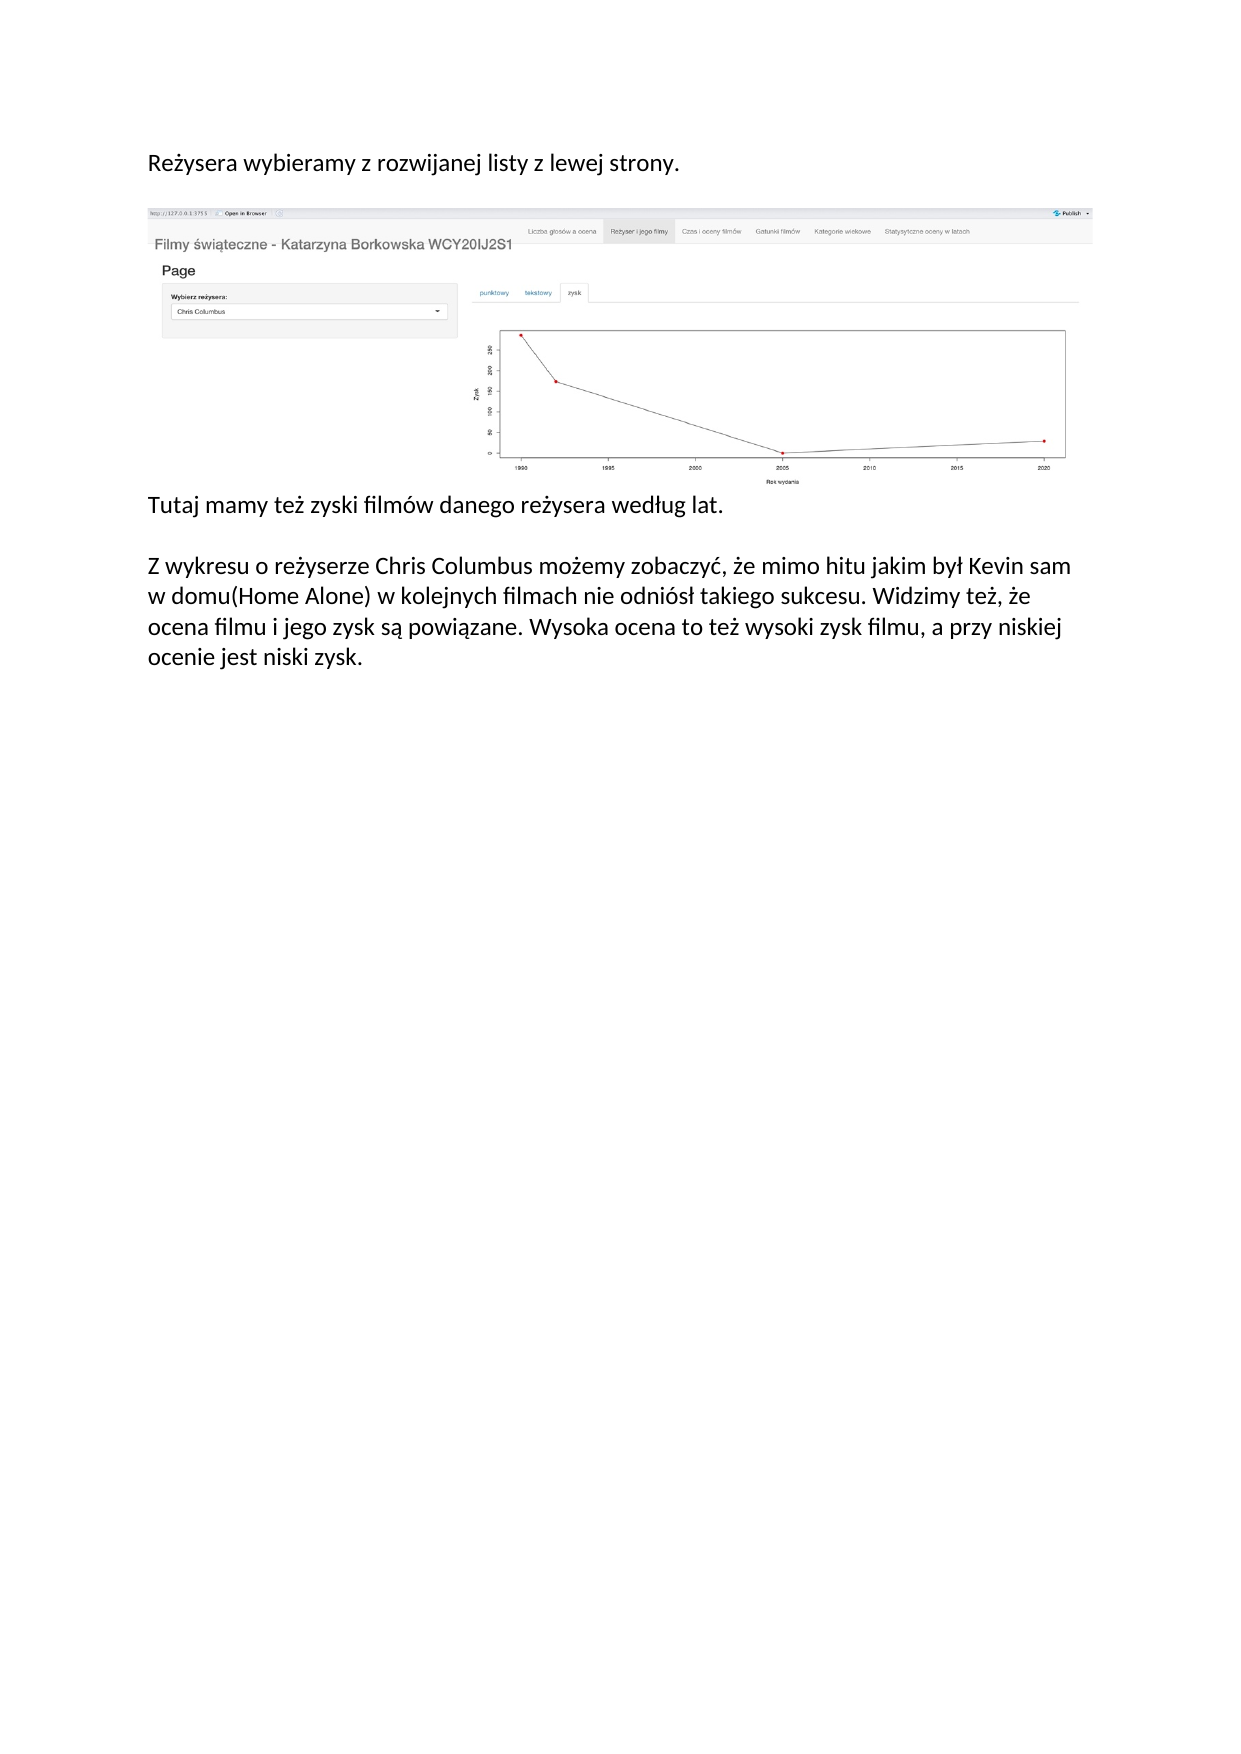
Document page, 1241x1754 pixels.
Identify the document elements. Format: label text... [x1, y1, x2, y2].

picture [147, 208, 1093, 489]
text Reżysera wybieramy z rozwijanej listy z lewej strony. [148, 148, 1093, 178]
text Z wykresu o reżyserze Chris Columbus możemy zobaczyć, że mimo hitu jakim był Kevin sam w domu(Home Alone) w kolejnych filmach nie odniósł takiego sukcesu. Widzimy też, że ocena filmu i jego zysk są powiązane. Wysoka ocena to też wysoki zysk filmu, a przy niskiej ocenie jest niski zysk. [148, 550, 1093, 672]
text Tutaj mamy też zyski filmów danego reżysera według lat. [148, 489, 1093, 519]
